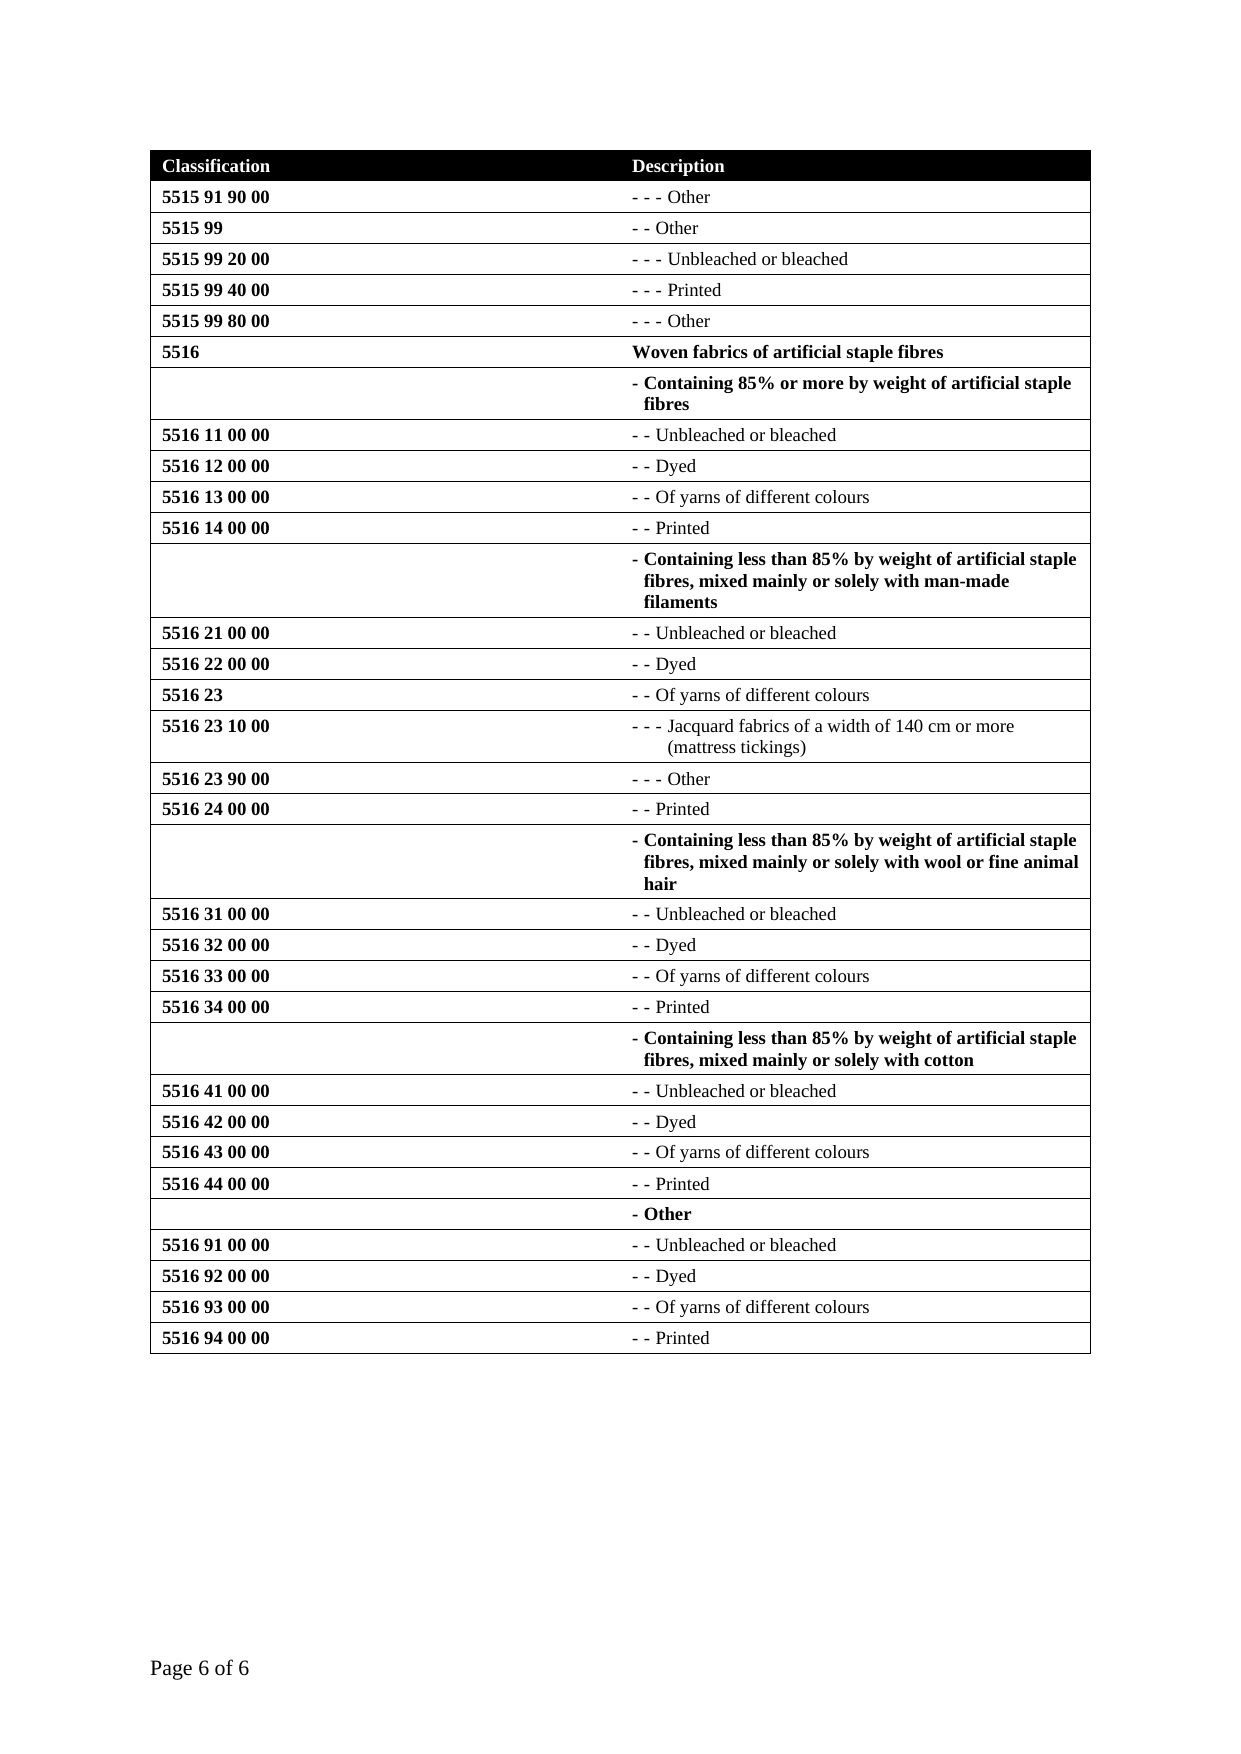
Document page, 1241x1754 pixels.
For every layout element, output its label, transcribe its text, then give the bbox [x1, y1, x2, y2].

table_cell - - Of yarns of different colours [621, 680, 1090, 710]
table_cell 5515 99 [151, 213, 621, 243]
table_cell - - - Unbleached or bleached [621, 244, 1090, 274]
table_cell - - Dyed [621, 451, 1090, 481]
table_cell 5516 24 00 00 [151, 794, 621, 824]
table_cell 5516 43 00 00 [151, 1137, 621, 1167]
table_cell 5516 [151, 337, 621, 367]
table_cell 5516 32 00 00 [151, 930, 621, 960]
table_header Description [621, 151, 1090, 181]
table_cell - - Of yarns of different colours [621, 482, 1090, 512]
table_cell - - Dyed [621, 1106, 1090, 1136]
table_cell 5516 23 10 00 [151, 711, 621, 762]
table_cell 5516 41 00 00 [151, 1075, 621, 1105]
table_cell [151, 1199, 621, 1229]
table_cell - - Printed [621, 992, 1090, 1022]
table_cell - Containing less than 85% by weight of artificial staple fibres, mixed mainly or solely with cotton [621, 1023, 1090, 1074]
table_cell - - Dyed [621, 930, 1090, 960]
table_cell - - - Other [621, 181, 1090, 212]
table_cell 5516 44 00 00 [151, 1168, 621, 1198]
table_cell - - - Jacquard fabrics of a width of 140 cm or more (mattress tickings) [621, 711, 1090, 762]
table_cell Woven fabrics of artificial staple fibres [621, 337, 1090, 367]
table_cell 5516 91 00 00 [151, 1230, 621, 1260]
table_cell 5515 99 20 00 [151, 244, 621, 274]
table_cell - - Dyed [621, 649, 1090, 679]
table_cell - - Printed [621, 794, 1090, 824]
table_cell - - Of yarns of different colours [621, 1137, 1090, 1167]
table_cell 5516 92 00 00 [151, 1261, 621, 1291]
table_cell 5516 94 00 00 [151, 1323, 621, 1353]
table_cell - - Of yarns of different colours [621, 961, 1090, 991]
table_cell 5516 14 00 00 [151, 513, 621, 543]
table_cell 5516 12 00 00 [151, 451, 621, 481]
table_cell 5515 99 40 00 [151, 275, 621, 305]
table_cell - Containing 85% or more by weight of artificial staple fibres [621, 368, 1090, 419]
table_cell [151, 1023, 621, 1074]
table_cell 5516 34 00 00 [151, 992, 621, 1022]
table_cell - - Printed [621, 1168, 1090, 1198]
table_cell - Containing less than 85% by weight of artificial staple fibres, mixed mainly or solely with man-made filaments [621, 544, 1090, 617]
table_cell 5516 11 00 00 [151, 420, 621, 450]
table_cell - - Printed [621, 1323, 1090, 1353]
table_cell 5516 33 00 00 [151, 961, 621, 991]
table_cell - - - Other [621, 306, 1090, 336]
table_cell 5516 23 90 00 [151, 763, 621, 793]
table_cell 5516 93 00 00 [151, 1292, 621, 1322]
table_cell 5516 21 00 00 [151, 618, 621, 648]
table_cell [151, 368, 621, 419]
table_cell - - Unbleached or bleached [621, 899, 1090, 929]
table_cell - - Unbleached or bleached [621, 1230, 1090, 1260]
table_cell 5515 99 80 00 [151, 306, 621, 336]
table_cell 5516 42 00 00 [151, 1106, 621, 1136]
table_cell 5516 23 [151, 680, 621, 710]
table_cell 5516 22 00 00 [151, 649, 621, 679]
table_cell - - - Printed [621, 275, 1090, 305]
table_cell - - - Other [621, 763, 1090, 793]
table_cell 5515 91 90 00 [151, 181, 621, 212]
table_cell - Containing less than 85% by weight of artificial staple fibres, mixed mainly or solely with wool or fine animal hair [621, 825, 1090, 898]
table_cell 5516 13 00 00 [151, 482, 621, 512]
table_cell - - Unbleached or bleached [621, 618, 1090, 648]
table_header Classification [151, 151, 621, 181]
table_cell - - Unbleached or bleached [621, 420, 1090, 450]
table_cell - - Dyed [621, 1261, 1090, 1291]
table_cell - - Unbleached or bleached [621, 1075, 1090, 1105]
table_cell 5516 31 00 00 [151, 899, 621, 929]
table_cell - - Other [621, 213, 1090, 243]
table_cell - - Printed [621, 513, 1090, 543]
table_cell - Other [621, 1199, 1090, 1229]
table_cell - - Of yarns of different colours [621, 1292, 1090, 1322]
table_cell [151, 544, 621, 617]
table_cell [151, 825, 621, 898]
